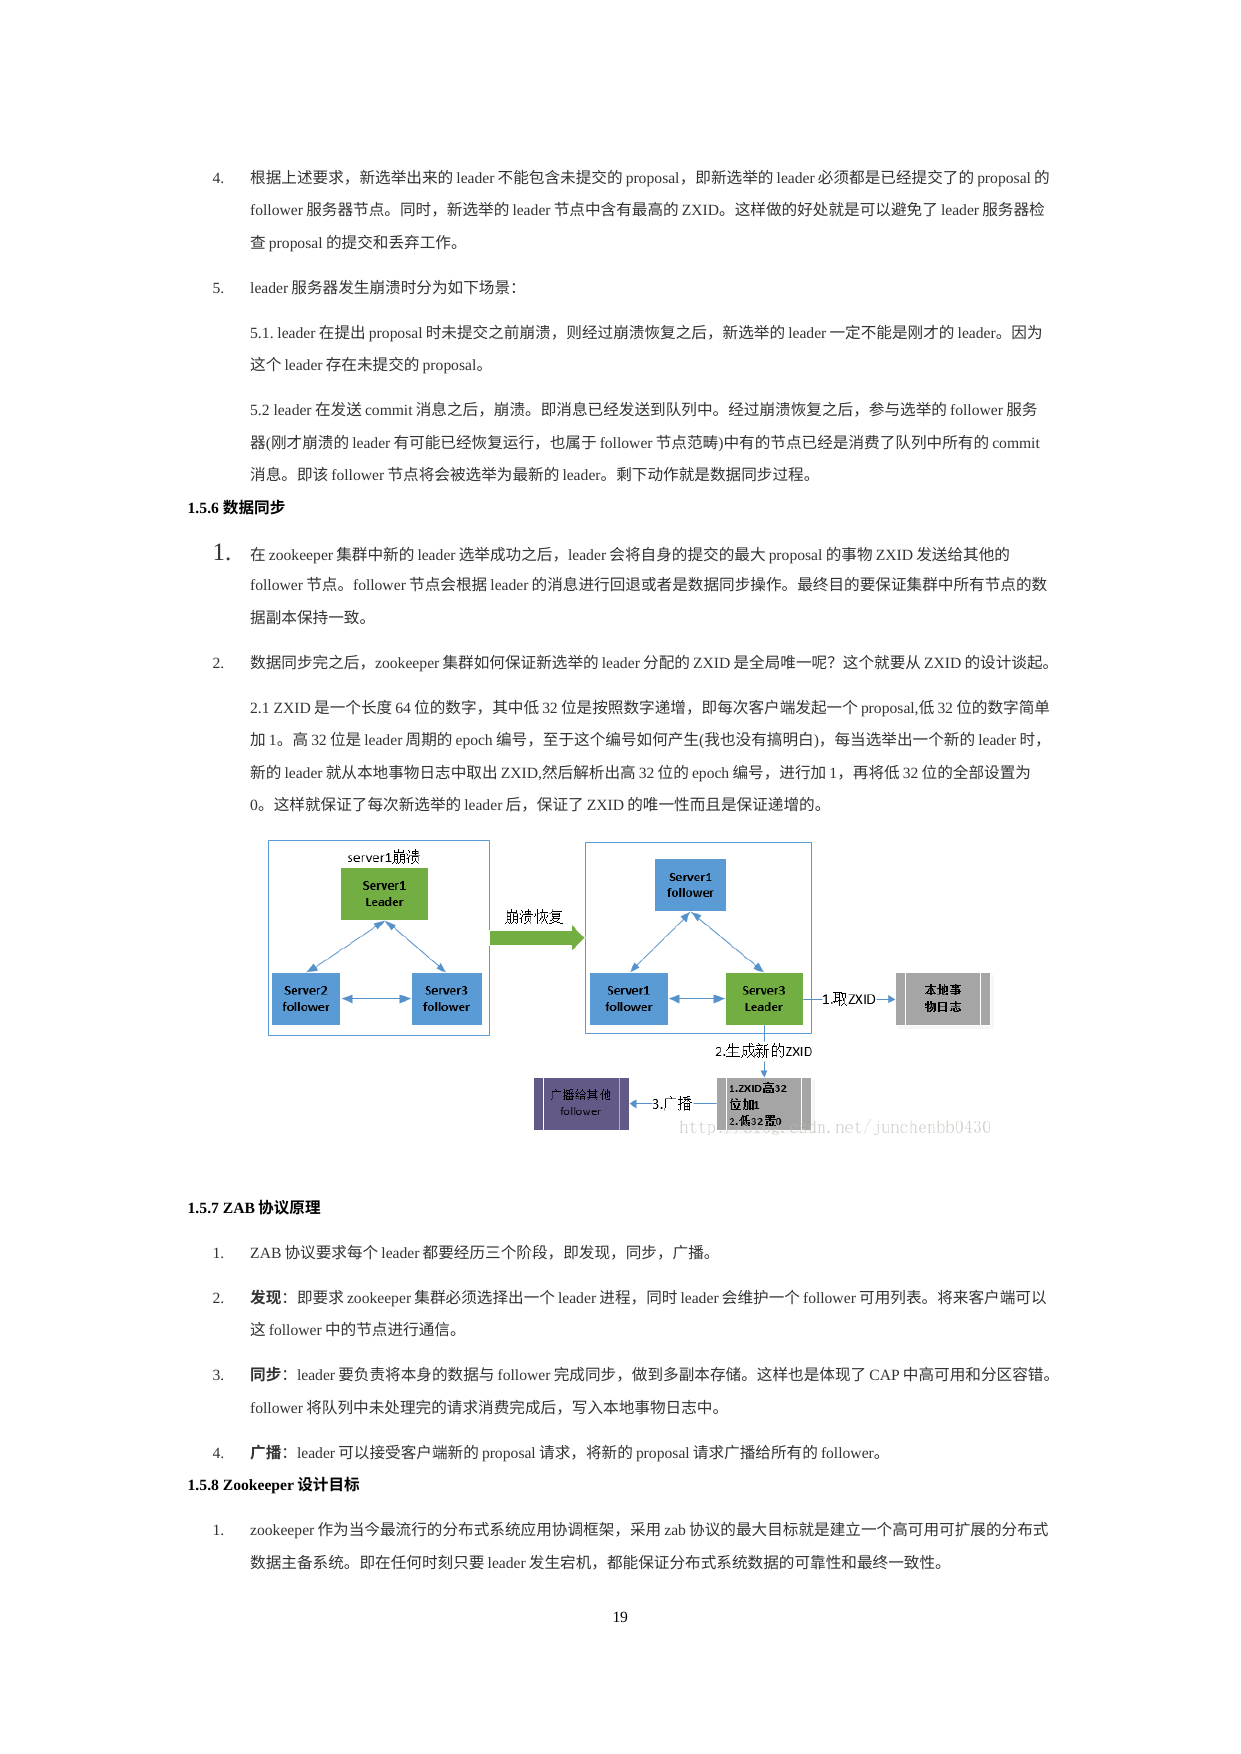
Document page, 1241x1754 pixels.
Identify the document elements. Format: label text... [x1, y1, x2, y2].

list 根据上述要求，新选举出来的leader不能包含未提交的proposal，即新选举的leader必须都是已经提交了的proposal的follower服务器节点。同时，新选举的leader节点中含有最高的ZXID。这样做的好处就是可以避免了leader服务器检查proposal的提交和丢弃工作。 [212, 160, 1053, 258]
list 发现：即要求zookeeper集群必须选择出一个leader进程，同时leader会维护一个follower可用列表。将来客户端可以这follower中的节点进行通信。 [212, 1280, 1053, 1345]
list 在zookeeper集群中新的leader选举成功之后，leader会将自身的提交的最大proposal的事物ZXID发送给其他的follower节点。follower节点会根据leader的消息进行回退或者是数据同步操作。最终目的要保证集群中所有节点的数据副本保持一致。 [212, 535, 1053, 633]
list 数据同步完之后，zookeeper集群如何保证新选举的leader分配的ZXID是全局唯一呢？这个就要从ZXID的设计谈起。 [212, 645, 1053, 678]
subtitle 数据同步 [187, 490, 1053, 523]
list zookeeper作为当今最流行的分布式系统应用协调框架，采用zab协议的最大目标就是建立一个高可用可扩展的分布式数据主备系统。即在任何时刻只要leader发生宕机，都能保证分布式系统数据的可靠性和最终一致性。 [212, 1513, 1053, 1578]
subtitle ZAB协议原理 [187, 1190, 1053, 1223]
text 5.1. leader在提出proposal时未提交之前崩溃，则经过崩溃恢复之后，新选举的leader一定不能是刚才的leader。因为这个leader存在未提交的proposal。 [250, 315, 1053, 380]
list ZAB协议要求每个leader都要经历三个阶段，即发现，同步，广播。 [212, 1235, 1053, 1268]
list leader服务器发生崩溃时分为如下场景： [212, 270, 1053, 303]
list 同步：leader要负责将本身的数据与follower完成同步，做到多副本存储。这样也是体现了CAP中高可用和分区容错。follower将队列中未处理完的请求消费完成后，写入本地事物日志中。 [212, 1358, 1053, 1423]
text 5.2 leader在发送commit消息之后，崩溃。即消息已经发送到队列中。经过崩溃恢复之后，参与选举的follower服务器(刚才崩溃的leader有可能已经恢复运行，也属于follower节点范畴)中有的节点已经是消费了队列中所有的commit消息。即该follower节点将会被选举为最新的leader。剩下动作就是数据同步过程。 [250, 393, 1053, 490]
subtitle Zookeeper设计目标 [187, 1468, 1053, 1500]
picture [250, 821, 1001, 1145]
list 广播：leader可以接受客户端新的proposal请求，将新的proposal请求广播给所有的follower。 [212, 1435, 1053, 1468]
